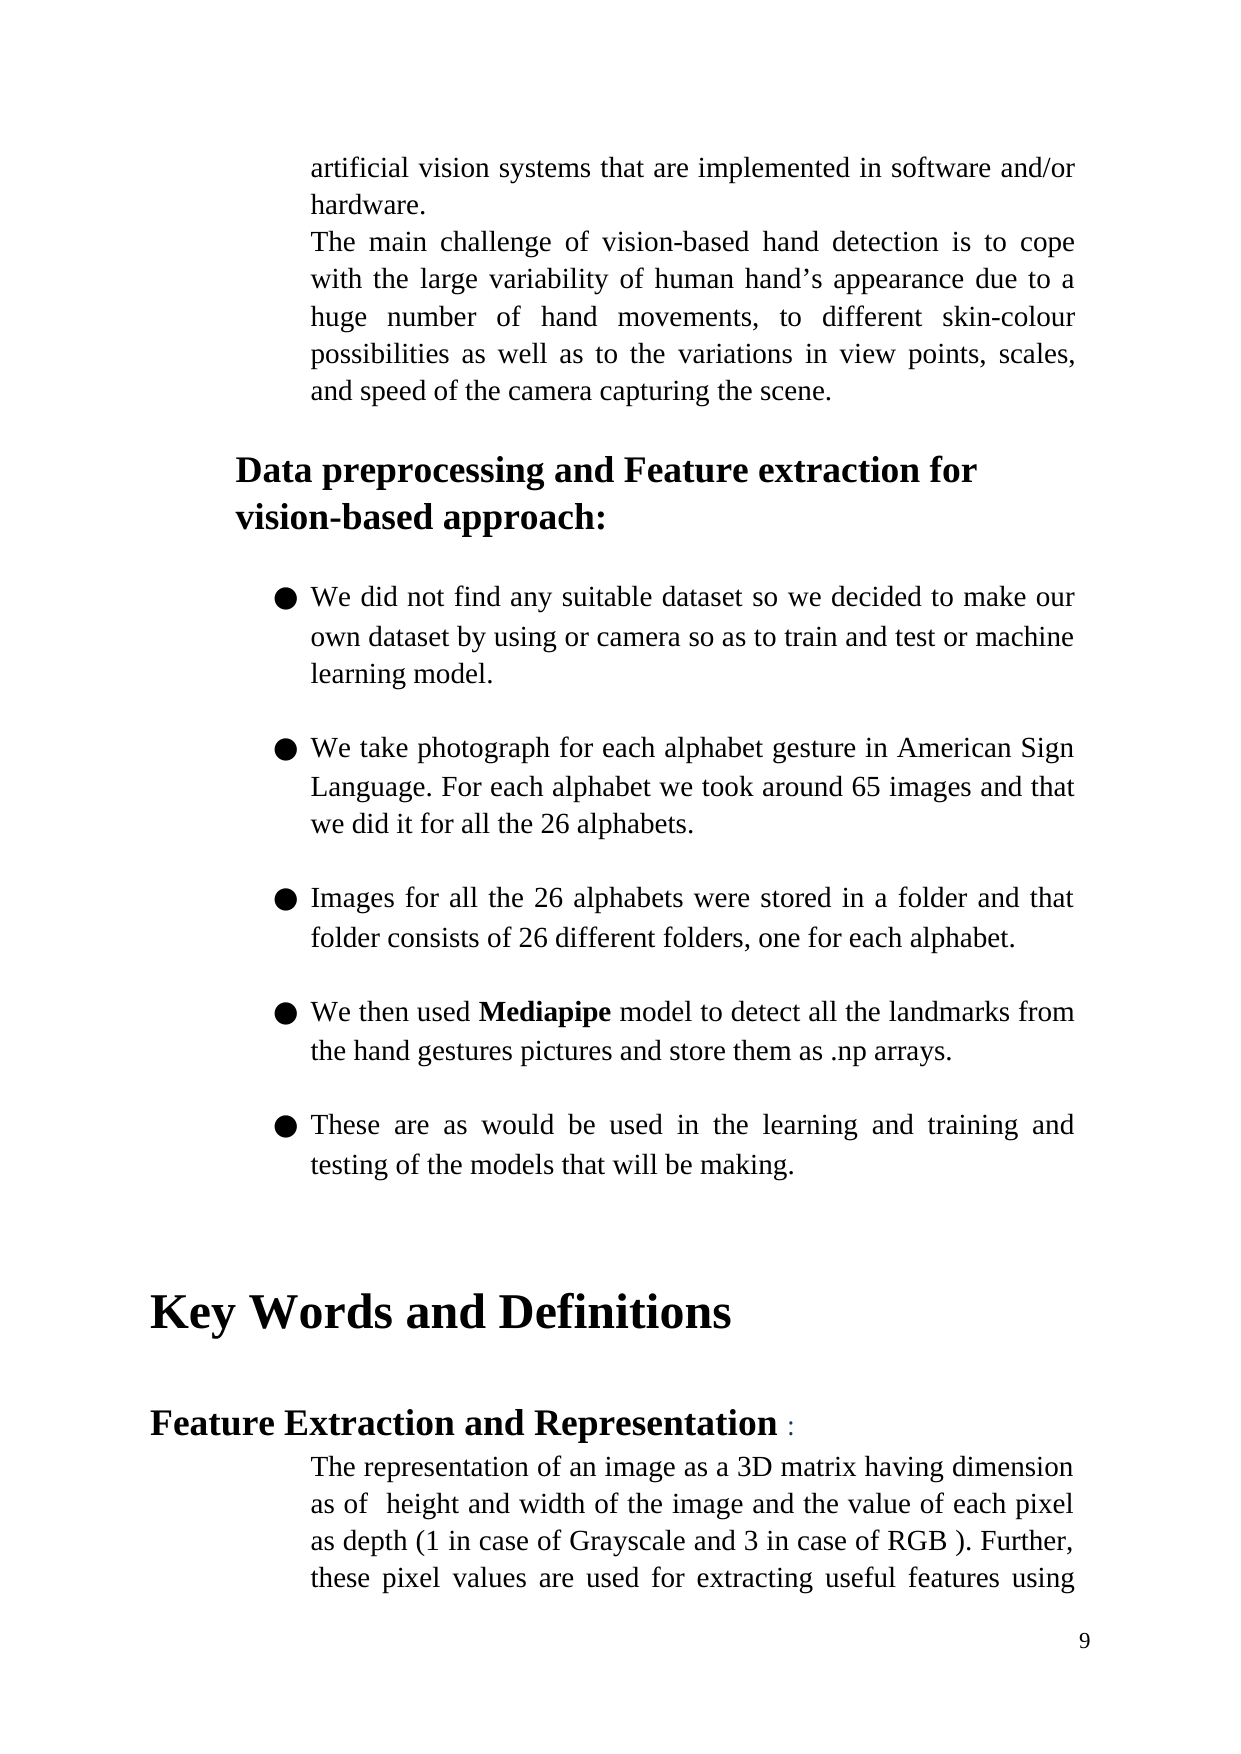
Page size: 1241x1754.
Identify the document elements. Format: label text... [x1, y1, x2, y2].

list These are as would be used in the learning and training and testing of the models that will be making. [273, 1104, 1075, 1181]
text artificial vision systems that are implemented in software and/or hardware. [310, 150, 1075, 221]
text Key Words and Definitions [150, 1282, 1090, 1340]
subtitle Feature Extraction and Representation : [150, 1400, 1090, 1443]
list We then used Mediapipe model to detect all the landmarks from the hand gestures pictures and store them as .np arrays. [273, 990, 1075, 1067]
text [310, 1449, 1075, 1594]
list We take photograph for each alphabet gesture in American Sign Language. For each alphabet we took around 65 images and that we did it for all the 26 alphabets. [273, 726, 1075, 840]
subtitle Data preprocessing and Feature extraction for vision-based approach: [235, 447, 1023, 538]
list Images for all the 26 alphabets were stored in a folder and that folder consists of 26 different folders, one for each alphabet. [273, 877, 1075, 954]
list We did not find any suitable dataset so we decided to make our own dataset by using or camera so as to train and test or machine learning model. [273, 576, 1075, 689]
text The main challenge of vision-based hand detection is to cope with the large variability of human hand’s appearance due to a huge number of hand movements, to different skin-colour possibilities as well as to the variations in view points, scales, and speed of the camera capturing the scene. [310, 224, 1076, 407]
